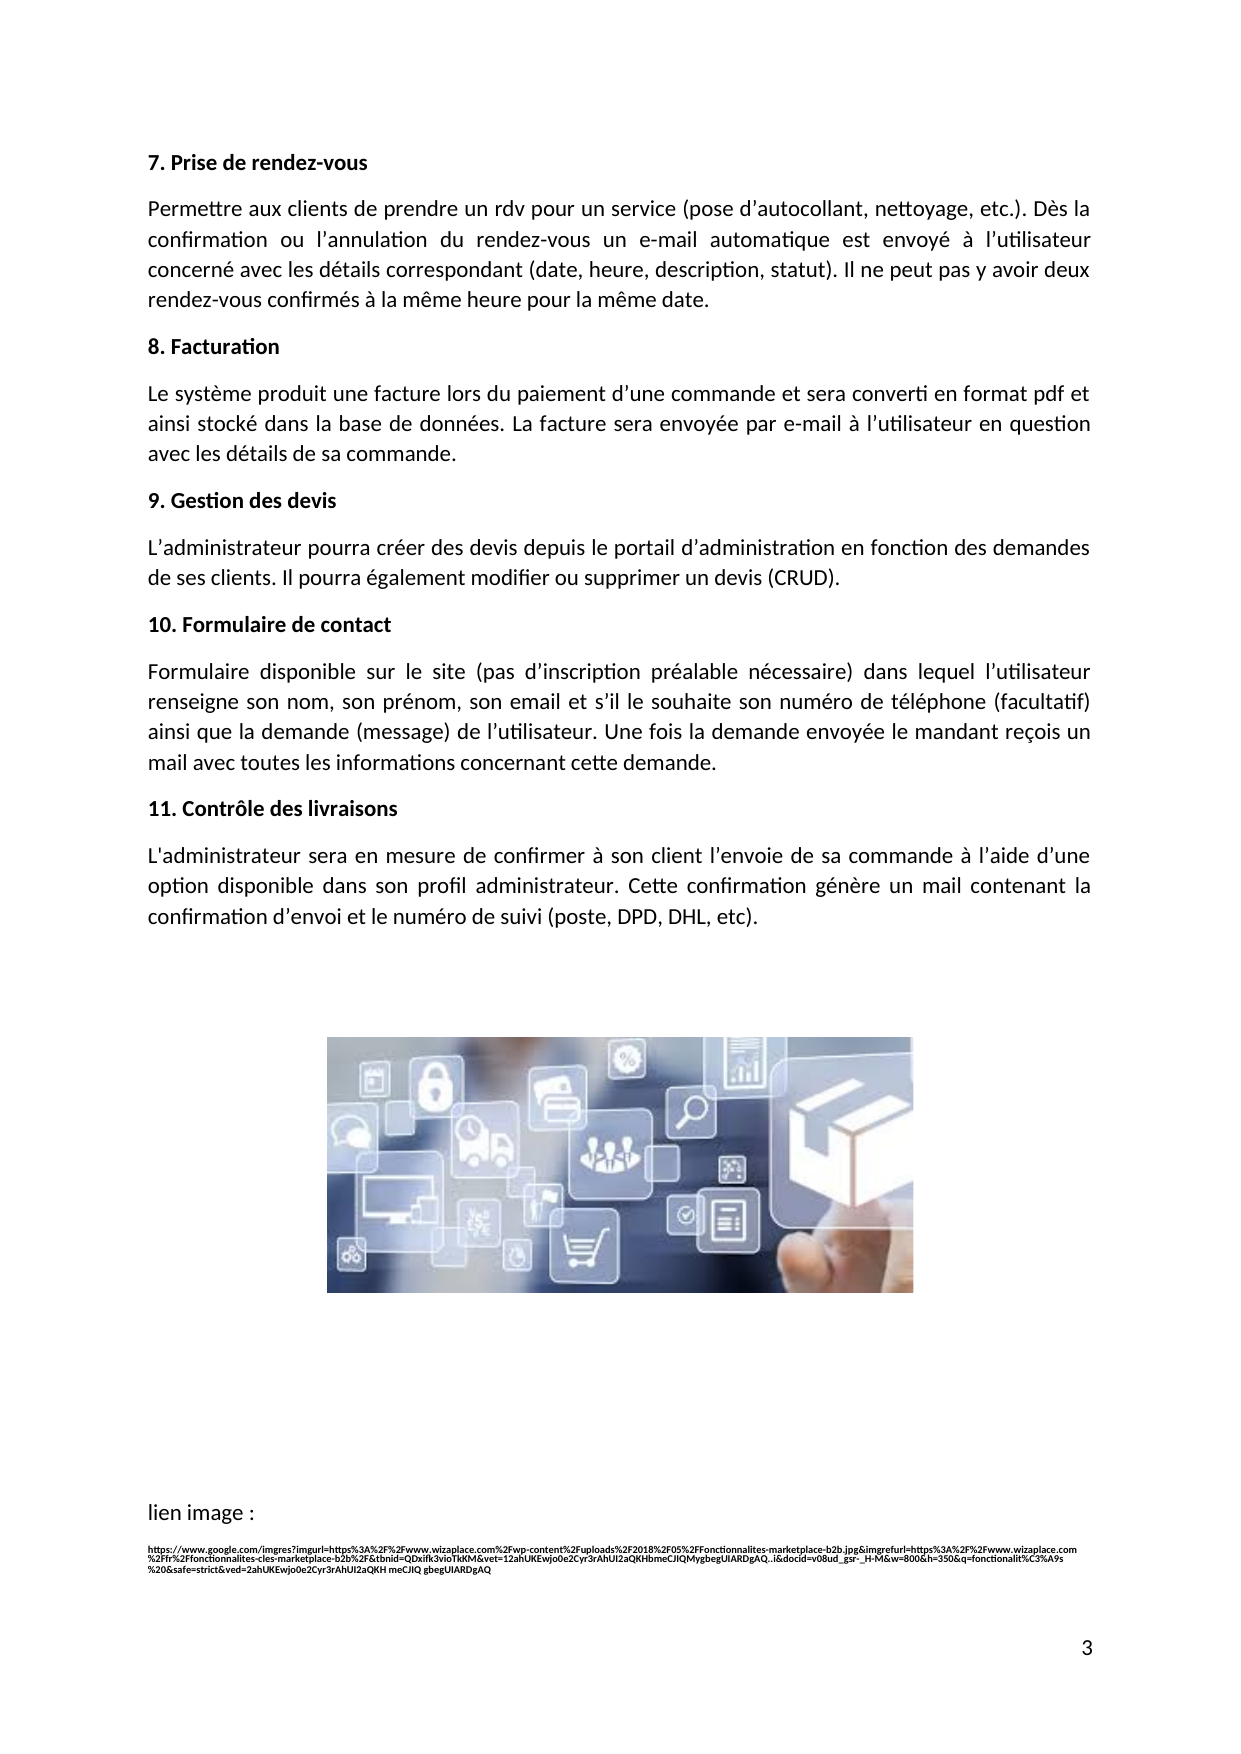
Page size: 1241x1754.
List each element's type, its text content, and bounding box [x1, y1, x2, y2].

text Permettre aux clients de prendre un rdv pour un service (pose d’autocollant, nettoyage, etc.). Dès la confirmation ou l’annulation du rendez-vous un e-mail automatique est envoyé à l’utilisateur concerné avec les détails correspondant (date, heure, description, statut). Il ne peut pas y avoir deux rendez-vous confirmés à la même heure pour la même date. [148, 194, 1093, 313]
text Formulaire disponible sur le site (pas d’inscription préalable nécessaire) dans lequel l’utilisateur renseigne son nom, son prénom, son email et s’il le souhaite son numéro de téléphone (facultatif) ainsi que la demande (message) de l’utilisateur. Une fois la demande envoyée le mandant reçois un mail avec toutes les informations concernant cette demande. [148, 657, 1093, 776]
picture [327, 1037, 914, 1293]
text L'administrateur sera en mesure de confirmer à son client l’envoie de sa commande à l’aide d’une option disponible dans son profil administrateur. Cette confirmation génère un mail contenant la confirmation d’envoi et le numéro de suivi (poste, DPD, DHL, etc). [148, 841, 1093, 930]
text lien image : [148, 1498, 1093, 1526]
text Le système produit une facture lors du paiement d’une commande et sera converti en format pdf et ainsi stocké dans la base de données. La facture sera envoyée par e-mail à l’utilisateur en question avec les détails de sa commande. [148, 379, 1093, 467]
text 7. Prise de rendez-vous [148, 148, 1093, 176]
text https://www.google.com/imgres?imgurl=https%3A%2F%2Fwww.wizaplace.com%2Fwp-content%2Fuploads%2F2018%2F05%2FFonctionnalites-marketplace-b2b.jpg&imgrefurl=https%3A%2F%2Fwww.wizaplace.com%2Ffr%2Ffonctionnalites-cles-marketplace-b2b%2F&tbnid=QDxifk3vioTkKM&vet=12ahUKEwjo0e2Cyr3rAhUI2aQKHbmeCJIQMygbegUIARDgAQ..i&docid=v08ud_gsr-_H-M&w=800&h=350&q=fonctionalit%C3%A9s%20&safe=strict&ved=2ahUKEwjo0e2Cyr3rAhUI2aQKH meCJIQ gbegUIARDgAQ [148, 1545, 1093, 1576]
text 10. Formulaire de contact [148, 610, 1093, 638]
text 8. Facturation [148, 332, 1093, 360]
text L’administrateur pourra créer des devis depuis le portail d’administration en fonction des demandes de ses clients. Il pourra également modifier ou supprimer un devis (CRUD). [148, 533, 1093, 591]
text 9. Gestion des devis [148, 486, 1093, 514]
text 11. Contrôle des livraisons [148, 794, 1093, 822]
